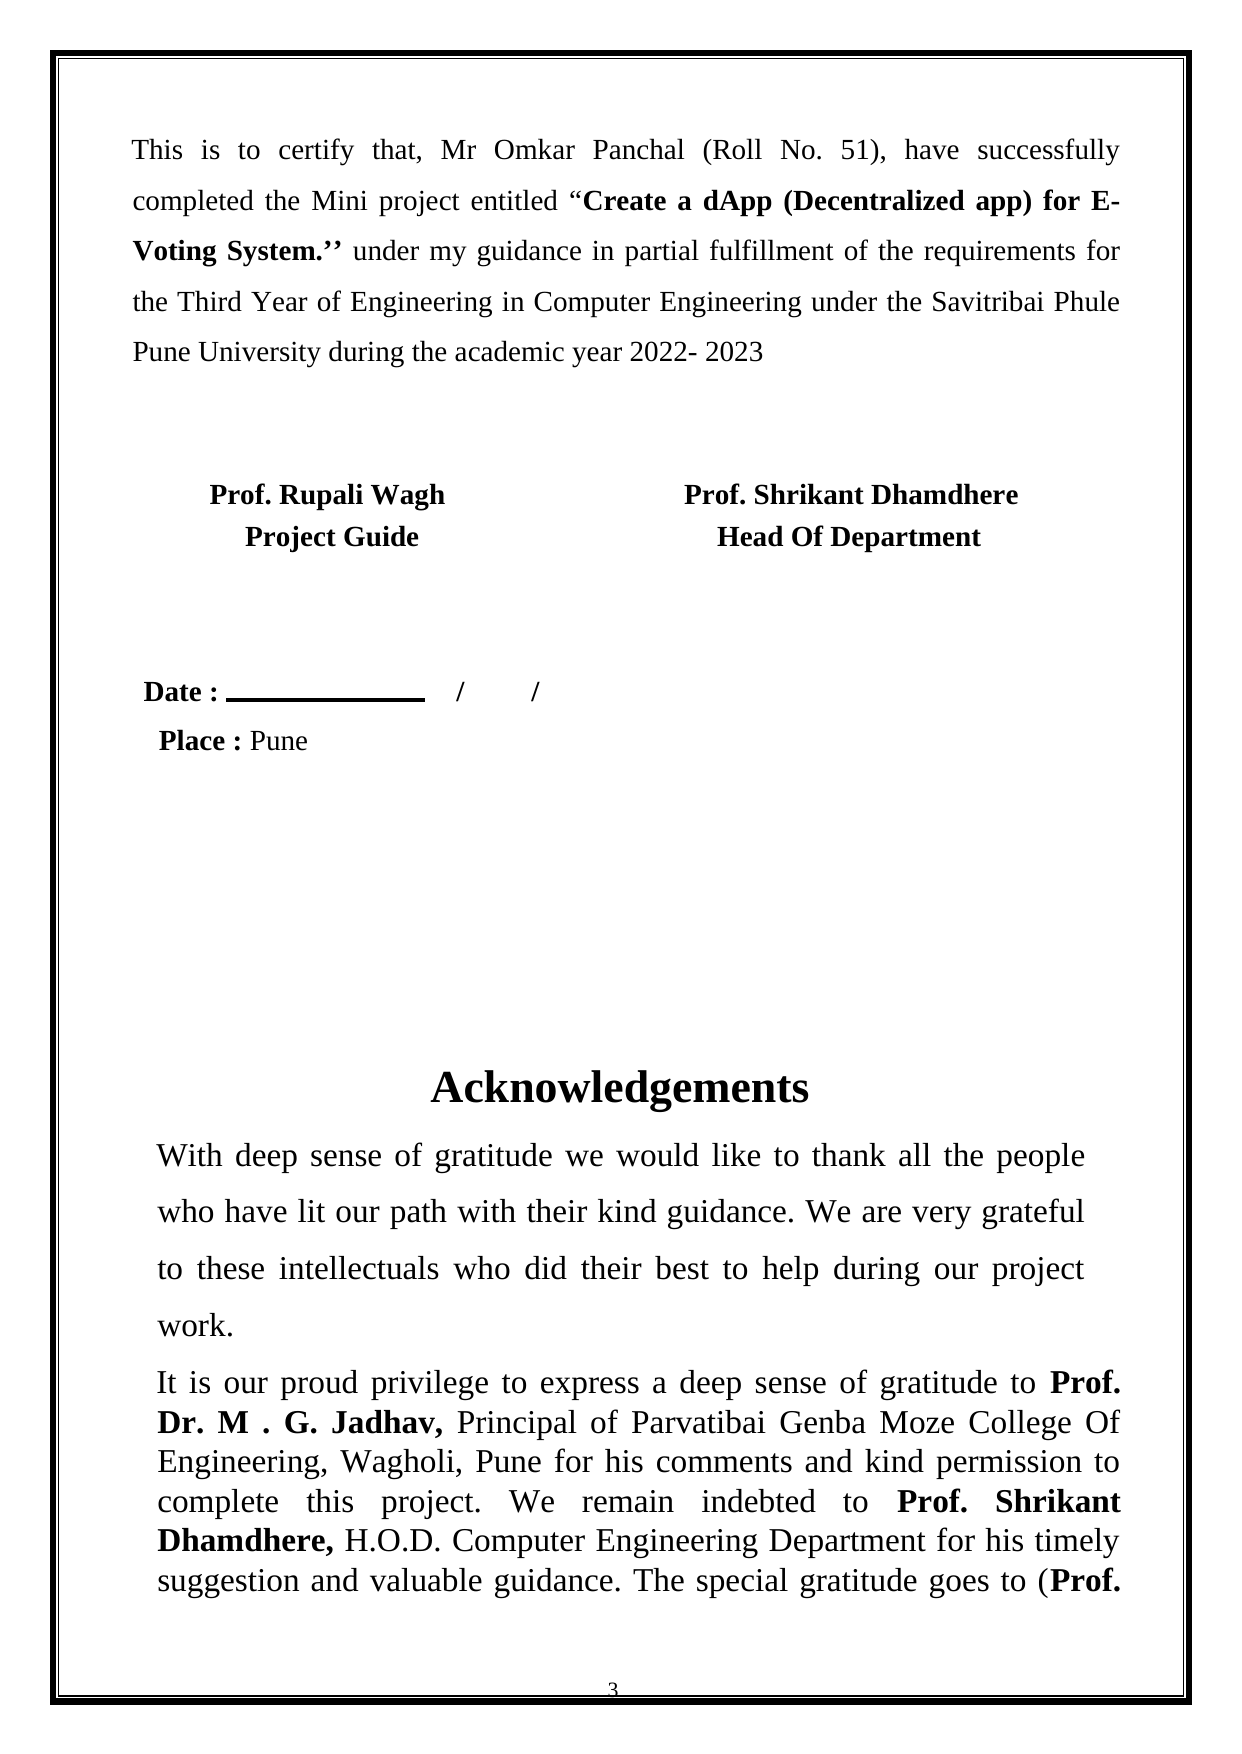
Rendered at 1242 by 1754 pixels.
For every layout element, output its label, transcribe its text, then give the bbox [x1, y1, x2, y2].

text Date : / / [81, 674, 1122, 708]
text With deep sense of gratitude we would like to thank all the people who have lit our path with their kind guidance. We are very grateful to these intellectuals who did their best to help during our project work. [156, 1135, 1086, 1343]
table_cell Project Guide [209, 519, 571, 561]
text This is to certify that, Mr Omkar Panchal (Roll No. 51), have successfully completed the Mini project entitled “Create a dApp (Decentralized app) for E- Voting System.’’ under my guidance in partial fulfillment of the requirements for the Third Year of Engineering in Computer Engineering under the Savitribai Phule Pune University during the academic year 2022- 2023 [131, 132, 1121, 368]
text Place : Pune [159, 723, 1088, 756]
table_cell Head Of Department [571, 519, 1026, 561]
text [156, 1363, 1121, 1598]
table_header Prof. Rupali Wagh [209, 477, 571, 519]
table_header Prof. Shrikant Dhamdhere [571, 477, 1026, 519]
subtitle Acknowledgements [119, 1060, 1121, 1112]
